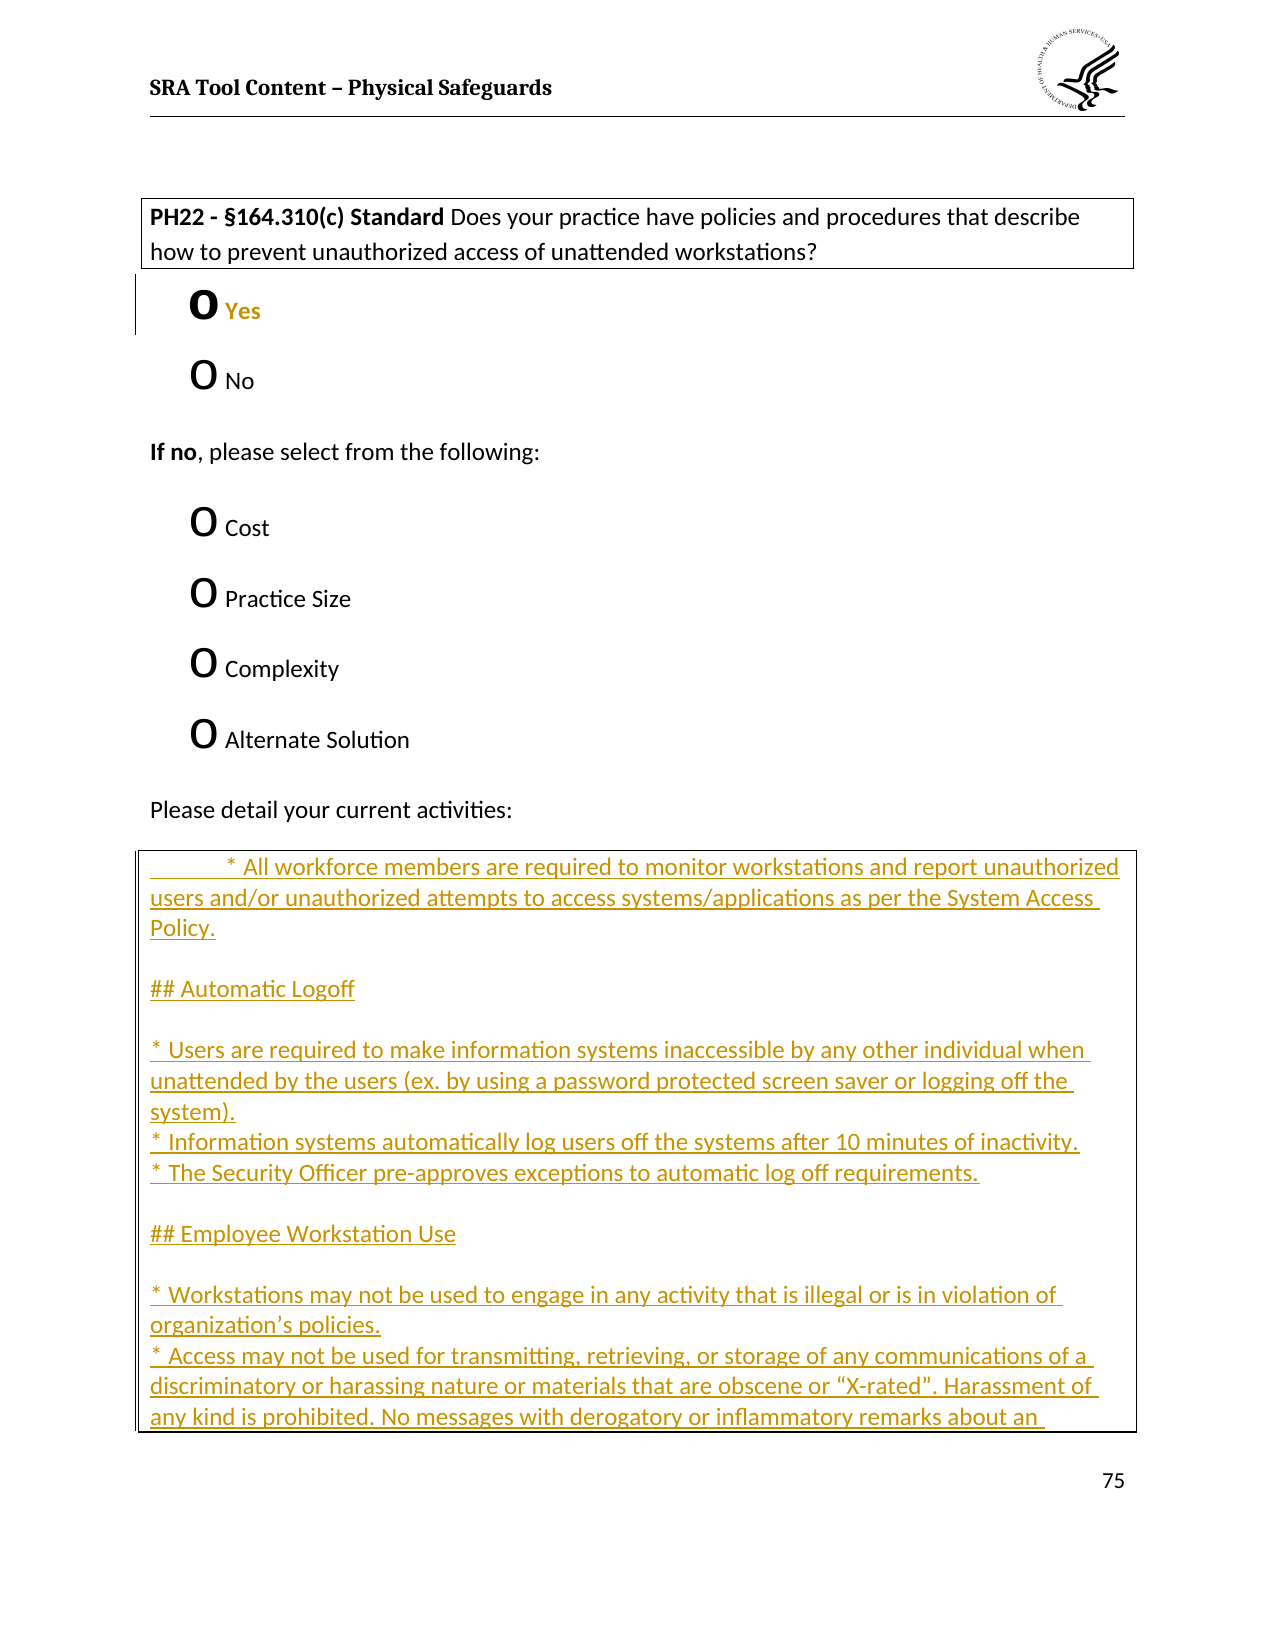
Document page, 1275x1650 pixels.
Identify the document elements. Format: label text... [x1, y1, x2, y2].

text If no, please select from the following: [150, 436, 1125, 466]
table_header [139, 851, 1136, 1431]
list Practice Size [187, 562, 1125, 623]
picture [1037, 29, 1119, 111]
list Complexity [187, 633, 1125, 694]
subtitle PH22 - §164.310(c) Standard Does your practice have policies and procedures that describe how to prevent unauthorized access of unattended workstations? [142, 199, 1133, 268]
list No [187, 344, 1125, 406]
list Yes [187, 274, 1125, 335]
list Cost [187, 492, 1125, 553]
list Alternate Solution [187, 703, 1125, 764]
text Please detail your current activities: [150, 794, 1125, 825]
